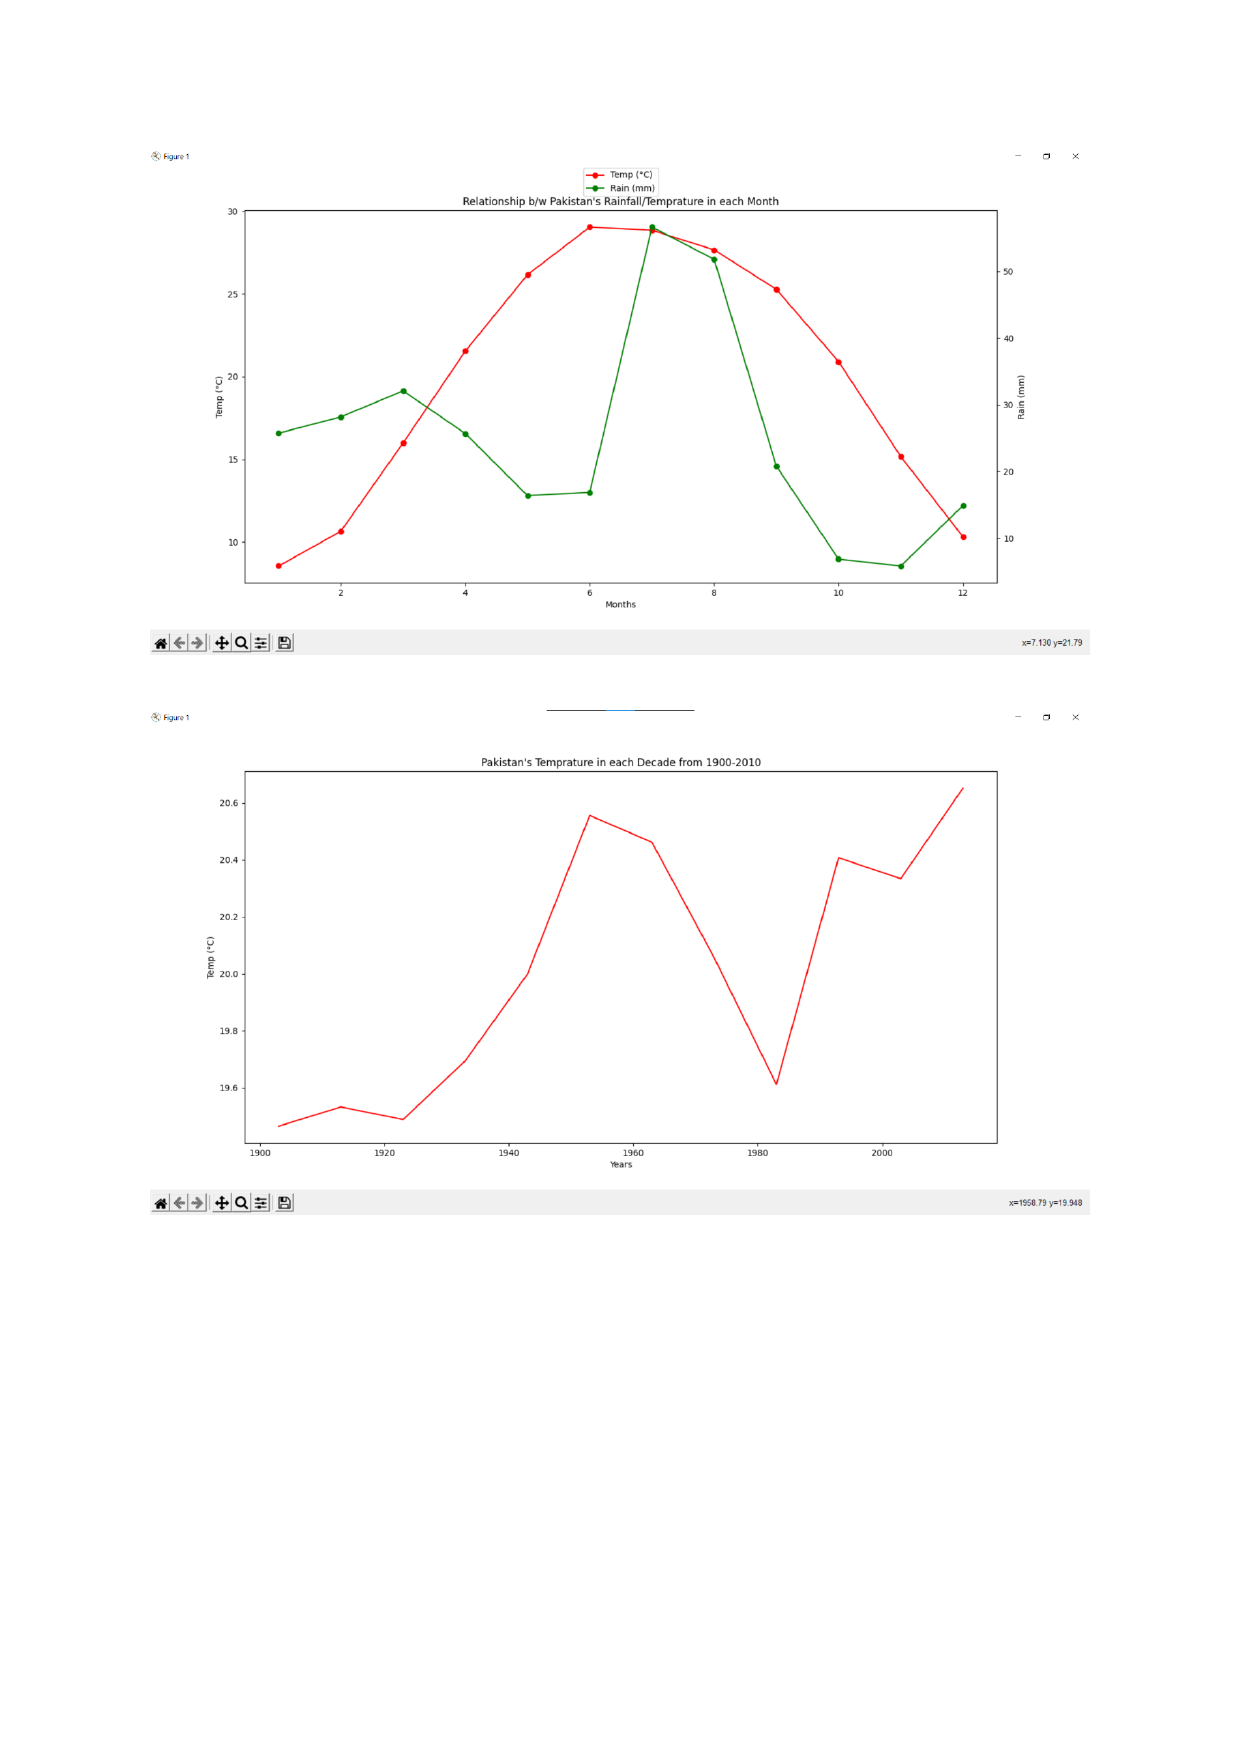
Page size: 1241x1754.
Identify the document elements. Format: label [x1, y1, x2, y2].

picture [150, 150, 1091, 655]
picture [150, 710, 1091, 1215]
